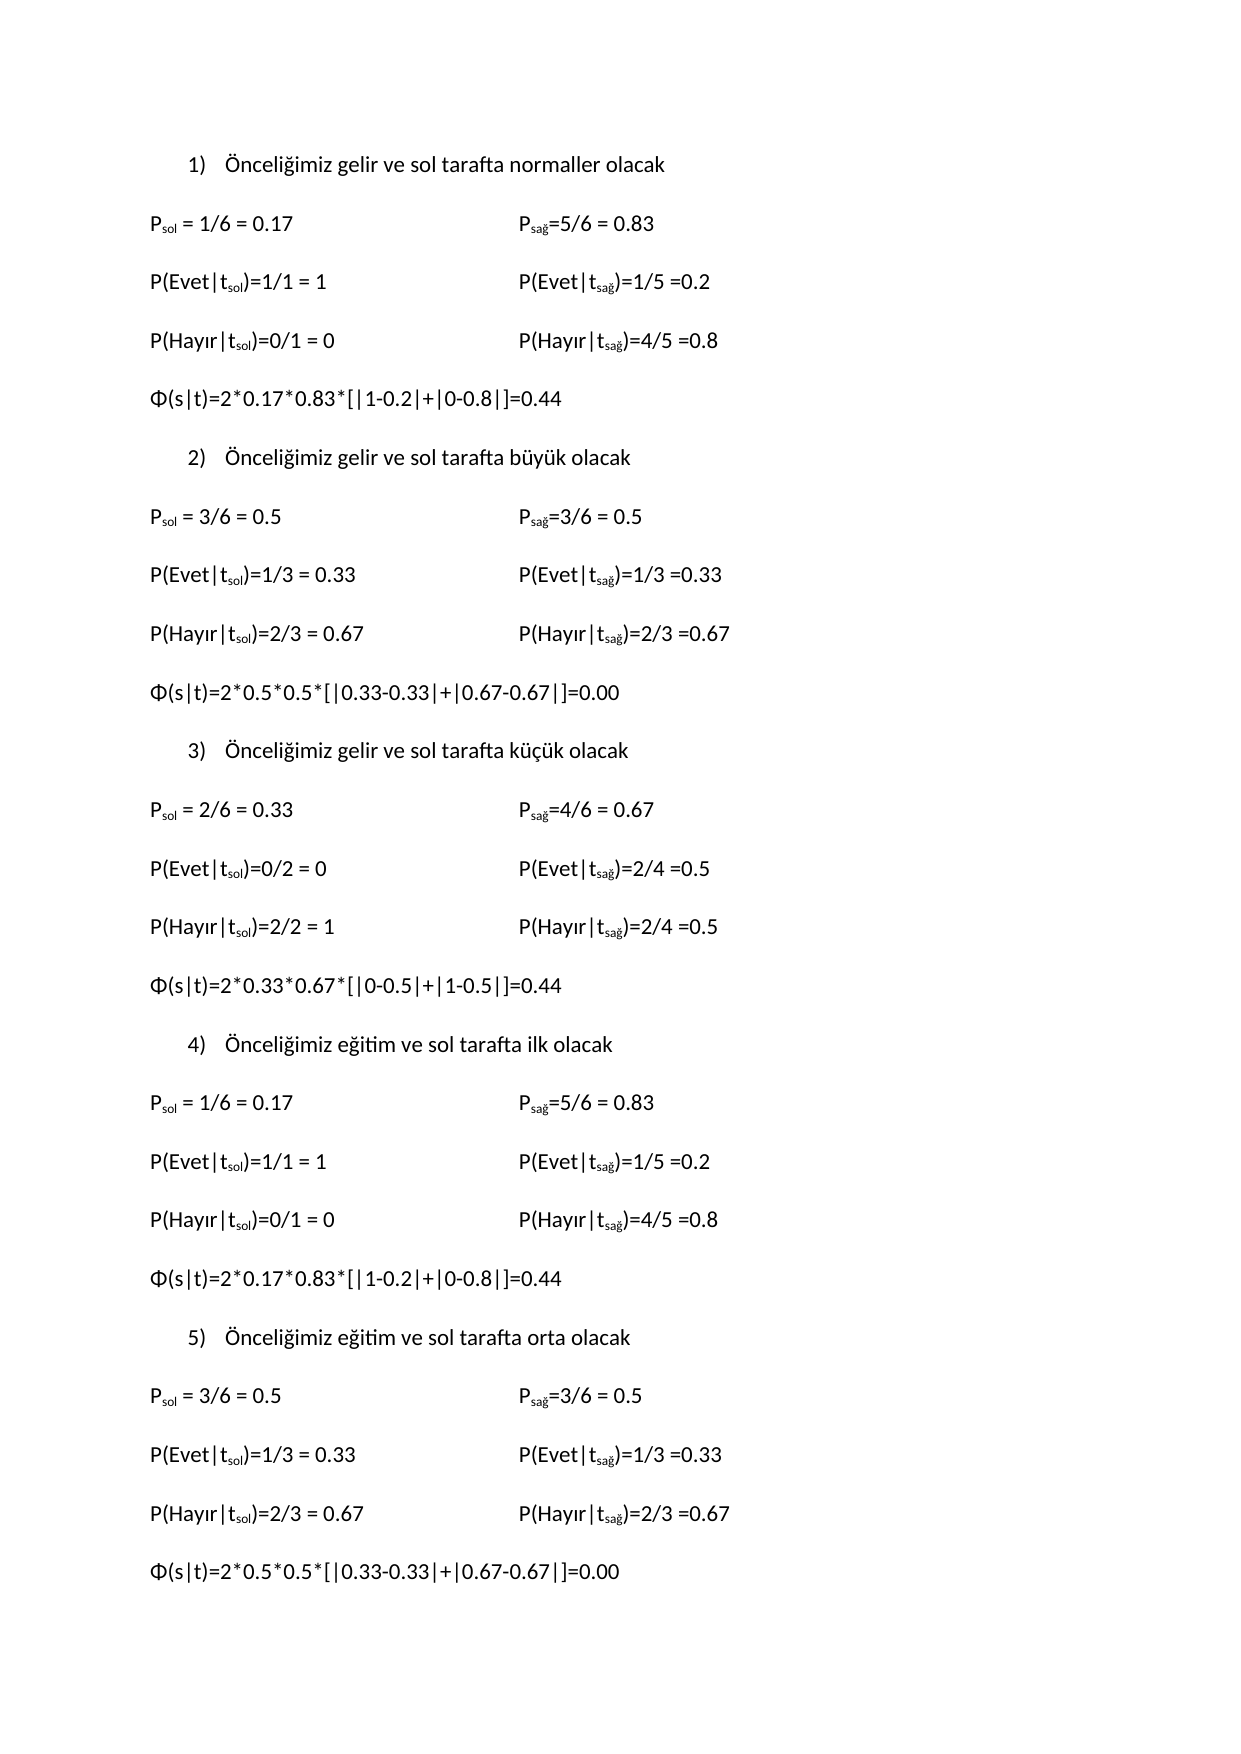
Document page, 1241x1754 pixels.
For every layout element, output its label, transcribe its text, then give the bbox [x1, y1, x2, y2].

list Önceliğimiz eğitim ve sol tarafta orta olacak [187, 1323, 1090, 1351]
list Önceliğimiz eğitim ve sol tarafta ilk olacak [187, 1030, 1090, 1058]
list Önceliğimiz gelir ve sol tarafta küçük olacak [187, 736, 1090, 764]
text P(Evet|tsol)=1/3 = 0.33 P(Evet|tsağ)=1/3 =0.33 [150, 1440, 1090, 1468]
text Psol = 3/6 = 0.5 Psağ=3/6 = 0.5 [150, 1382, 1090, 1409]
text P(Evet|tsol)=0/2 = 0 P(Evet|tsağ)=2/4 =0.5 [150, 854, 1090, 882]
text P(Hayır|tsol)=2/3 = 0.67 P(Hayır|tsağ)=2/3 =0.67 [150, 1499, 1090, 1527]
text Psol = 1/6 = 0.17 Psağ=5/6 = 0.83 [150, 209, 1090, 237]
text P(Hayır|tsol)=2/3 = 0.67 P(Hayır|tsağ)=2/3 =0.67 [150, 619, 1090, 647]
text Φ(s|t)=2*0.33*0.67*[|0-0.5|+|1-0.5|]=0.44 [150, 971, 1090, 999]
text Φ(s|t)=2*0.5*0.5*[|0.33-0.33|+|0.67-0.67|]=0.00 [150, 1557, 1090, 1586]
text Φ(s|t)=2*0.5*0.5*[|0.33-0.33|+|0.67-0.67|]=0.00 [150, 678, 1090, 706]
text Φ(s|t)=2*0.17*0.83*[|1-0.2|+|0-0.8|]=0.44 [150, 384, 1090, 413]
text Psol = 3/6 = 0.5 Psağ=3/6 = 0.5 [150, 502, 1090, 530]
list Önceliğimiz gelir ve sol tarafta normaller olacak [187, 150, 1090, 178]
list Önceliğimiz gelir ve sol tarafta büyük olacak [187, 443, 1090, 471]
text Psol = 1/6 = 0.17 Psağ=5/6 = 0.83 [150, 1088, 1090, 1116]
text P(Evet|tsol)=1/1 = 1 P(Evet|tsağ)=1/5 =0.2 [150, 267, 1090, 295]
text P(Evet|tsol)=1/3 = 0.33 P(Evet|tsağ)=1/3 =0.33 [150, 561, 1090, 588]
text P(Hayır|tsol)=0/1 = 0 P(Hayır|tsağ)=4/5 =0.8 [150, 1206, 1090, 1234]
text Φ(s|t)=2*0.17*0.83*[|1-0.2|+|0-0.8|]=0.44 [150, 1264, 1090, 1292]
text P(Evet|tsol)=1/1 = 1 P(Evet|tsağ)=1/5 =0.2 [150, 1147, 1090, 1175]
text P(Hayır|tsol)=2/2 = 1 P(Hayır|tsağ)=2/4 =0.5 [150, 912, 1090, 940]
text P(Hayır|tsol)=0/1 = 0 P(Hayır|tsağ)=4/5 =0.8 [150, 326, 1090, 354]
text Psol = 2/6 = 0.33 Psağ=4/6 = 0.67 [150, 795, 1090, 823]
